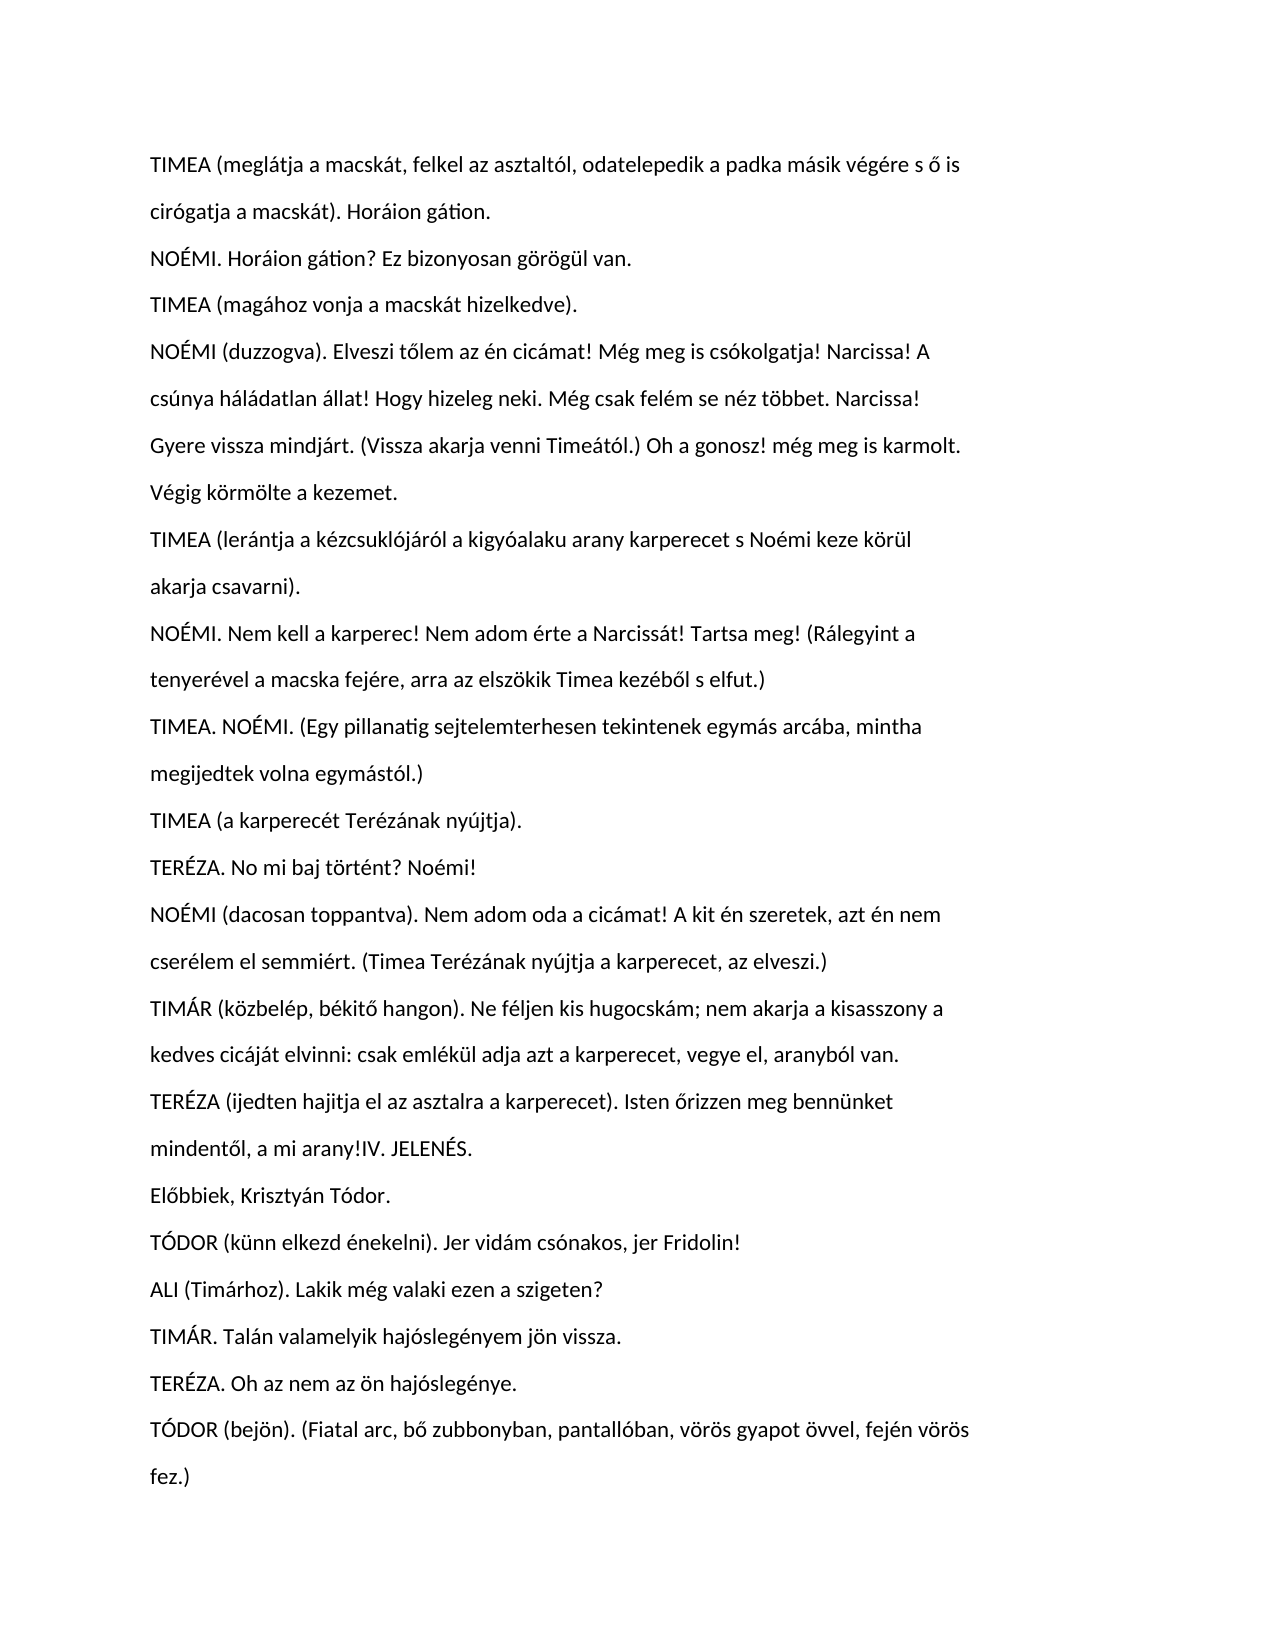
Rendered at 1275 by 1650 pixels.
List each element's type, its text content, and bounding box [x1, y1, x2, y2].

text TIMÁR. Talán valamelyik hajóslegényem jön vissza. [150, 1322, 1125, 1350]
text cirógatja a macskát). Horáion gátion. [150, 197, 1125, 225]
text ALI (Timárhoz). Lakik még valaki ezen a szigeten? [150, 1275, 1125, 1303]
text cserélem el semmiért. (Timea Terézának nyújtja a karperecet, az elveszi.) [150, 947, 1125, 975]
text tenyerével a macska fejére, arra az elszökik Timea kezéből s elfut.) [150, 666, 1125, 694]
text TERÉZA. No mi baj történt? Noémi! [150, 853, 1125, 881]
text Gyere vissza mindjárt. (Vissza akarja venni Timeától.) Oh a gonosz! még meg is karmolt. [150, 431, 1125, 459]
text TIMEA (a karperecét Terézának nyújtja). [150, 806, 1125, 834]
text TIMEA (lerántja a kézcsuklójáról a kigyóalaku arany karperecet s Noémi keze körül [150, 525, 1125, 553]
text NOÉMI (duzzogva). Elveszi tőlem az én cicámat! Még meg is csókolgatja! Narcissa! A [150, 337, 1125, 366]
text TERÉZA. Oh az nem az ön hajóslegénye. [150, 1369, 1125, 1397]
text TÓDOR (bejön). (Fiatal arc, bő zubbonyban, pantallóban, vörös gyapot övvel, fején vörös [150, 1416, 1125, 1444]
text csúnya háládatlan állat! Hogy hizeleg neki. Még csak felém se néz többet. Narcissa! [150, 384, 1125, 412]
text TIMEA. NOÉMI. (Egy pillanatig sejtelemterhesen tekintenek egymás arcába, mintha [150, 712, 1125, 741]
text Végig körmölte a kezemet. [150, 478, 1125, 506]
text akarja csavarni). [150, 572, 1125, 600]
text mindentől, a mi arany!IV. JELENÉS. [150, 1134, 1125, 1162]
text TERÉZA (ijedten hajitja el az asztalra a karperecet). Isten őrizzen meg bennünket [150, 1087, 1125, 1116]
text NOÉMI (dacosan toppantva). Nem adom oda a cicámat! A kit én szeretek, azt én nem [150, 900, 1125, 928]
text megijedtek volna egymástól.) [150, 759, 1125, 787]
text fez.) [150, 1462, 1125, 1491]
text Előbbiek, Krisztyán Tódor. [150, 1181, 1125, 1209]
text NOÉMI. Horáion gátion? Ez bizonyosan görögül van. [150, 244, 1125, 272]
text TIMÁR (közbelép, békitő hangon). Ne féljen kis hugocskám; nem akarja a kisasszony a [150, 994, 1125, 1022]
text kedves cicáját elvinni: csak emlékül adja azt a karperecet, vegye el, aranyból van. [150, 1041, 1125, 1069]
text TIMEA (meglátja a macskát, felkel az asztaltól, odatelepedik a padka másik végére s ő is [150, 150, 1125, 178]
text TIMEA (magához vonja a macskát hizelkedve). [150, 291, 1125, 319]
text NOÉMI. Nem kell a karperec! Nem adom érte a Narcissát! Tartsa meg! (Rálegyint a [150, 619, 1125, 647]
text TÓDOR (künn elkezd énekelni). Jer vidám csónakos, jer Fridolin! [150, 1228, 1125, 1256]
